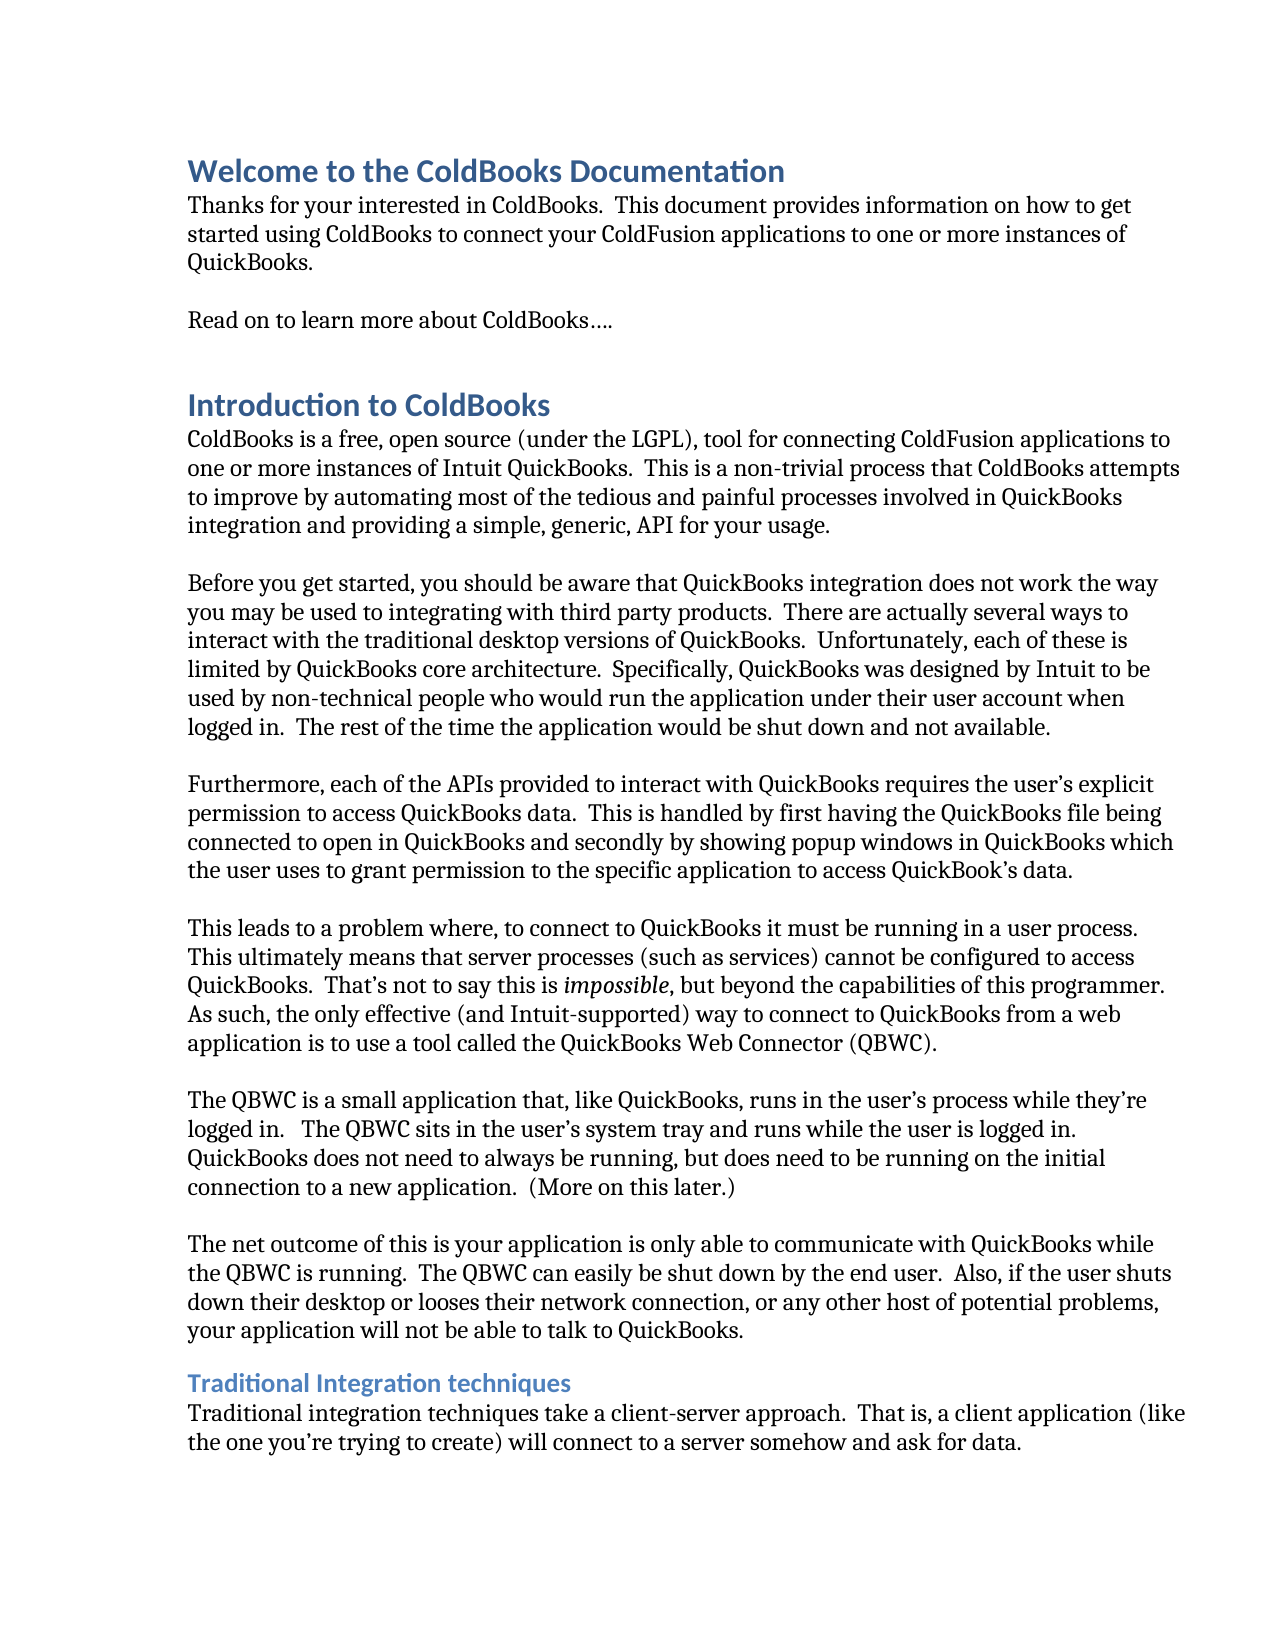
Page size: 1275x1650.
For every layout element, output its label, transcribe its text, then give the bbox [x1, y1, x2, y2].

subtitle Traditional Integration techniques [187, 1366, 1191, 1399]
text ColdBooks is a free, open source (under the LGPL), tool for connecting ColdFusion applications to one or more instances of Intuit QuickBooks. This is a non-trivial process that ColdBooks attempts to improve by automating most of the tedious and painful processes involved in QuickBooks integration and providing a simple, generic, API for your usage. [187, 425, 1191, 540]
text Traditional integration techniques take a client-server approach. That is, a client application (like the one you’re trying to create) will connect to a server somehow and ask for data. [187, 1399, 1191, 1457]
text Furthermore, each of the APIs provided to interact with QuickBooks requires the user’s explicit permission to access QuickBooks data. This is handled by first having the QuickBooks file being connected to open in QuickBooks and secondly by showing popup windows in QuickBooks which the user uses to grant permission to the specific application to access QuickBook’s data. [187, 770, 1191, 885]
text This leads to a problem where, to connect to QuickBooks it must be running in a user process. This ultimately means that server processes (such as services) cannot be configured to access QuickBooks. That’s not to say this is impossible, but beyond the capabilities of this programmer. As such, the only effective (and Intuit-supported) way to connect to QuickBooks from a web application is to use a tool called the QuickBooks Web Connector (QBWC). [187, 914, 1191, 1058]
text The QBWC is a small application that, like QuickBooks, runs in the user’s process while they’re logged in. The QBWC sits in the user’s system tray and runs while the user is logged in. QuickBooks does not need to always be running, but does need to be running on the initial connection to a new application. (More on this later.) [187, 1086, 1191, 1201]
subtitle Welcome to the ColdBooks Documentation [187, 150, 1191, 191]
text Before you get started, you should be aware that QuickBooks integration does not work the way you may be used to integrating with third party products. There are actually several ways to interact with the traditional desktop versions of QuickBooks. Unfortunately, each of these is limited by QuickBooks core architecture. Specifically, QuickBooks was designed by Intuit to be used by non-technical people who would run the application under their user account when logged in. The rest of the time the application would be shut down and not available. [187, 569, 1191, 741]
text The net outcome of this is your application is only able to communicate with QuickBooks while the QBWC is running. The QBWC can easily be shut down by the end user. Also, if the user shuts down their desktop or looses their network connection, or any other host of potential problems, your application will not be able to talk to QuickBooks. [187, 1230, 1191, 1345]
text Read on to learn more about ColdBooks…. [187, 306, 1191, 334]
subtitle Introduction to ColdBooks [187, 384, 1191, 425]
text Thanks for your interested in ColdBooks. This document provides information on how to get started using ColdBooks to connect your ColdFusion applications to one or more instances of QuickBooks. [187, 191, 1191, 277]
